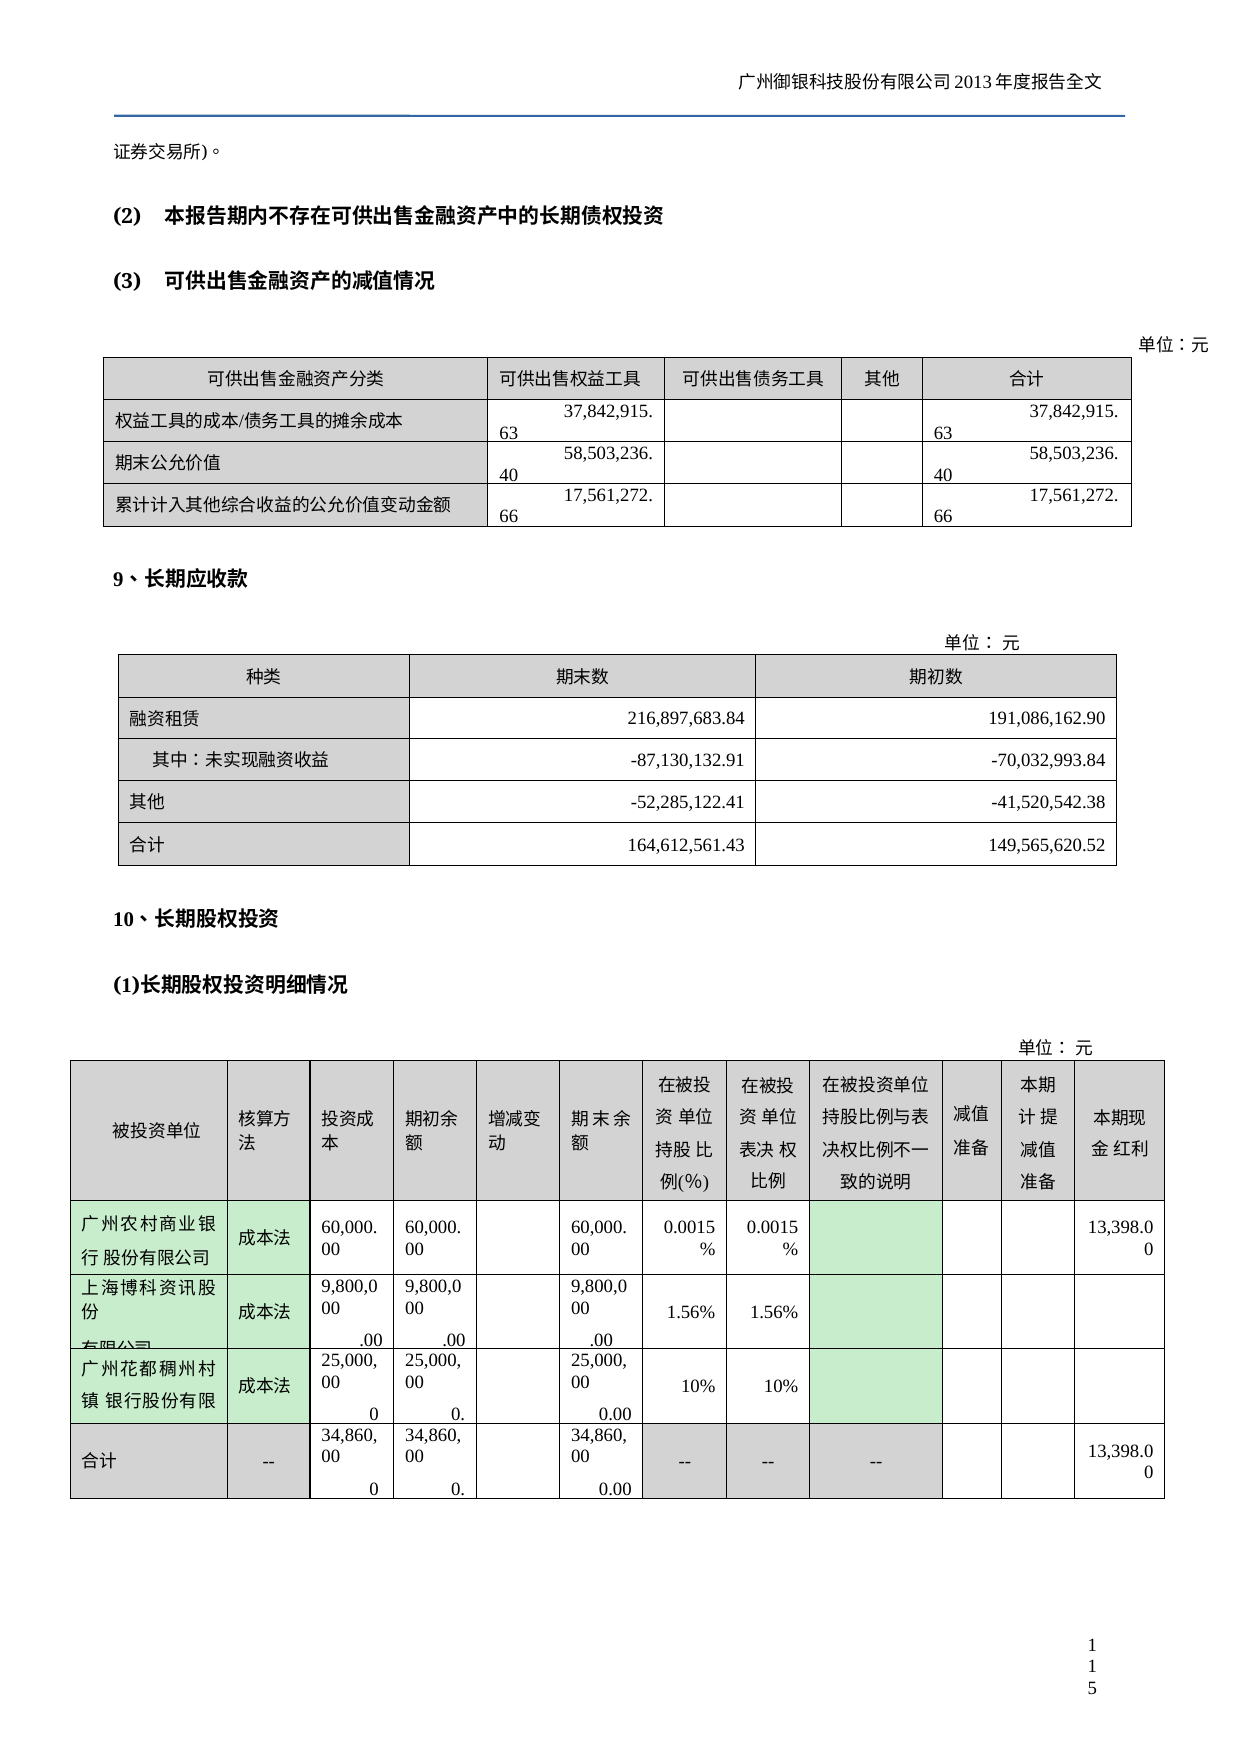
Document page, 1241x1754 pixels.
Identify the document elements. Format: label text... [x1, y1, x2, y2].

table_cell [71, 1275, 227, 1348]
text 单位：元 [25, 333, 1209, 357]
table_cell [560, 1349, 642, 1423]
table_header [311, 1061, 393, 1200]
list 本报告期内不存在可供出售金融资产中的长期债权投资 [25, 201, 1209, 229]
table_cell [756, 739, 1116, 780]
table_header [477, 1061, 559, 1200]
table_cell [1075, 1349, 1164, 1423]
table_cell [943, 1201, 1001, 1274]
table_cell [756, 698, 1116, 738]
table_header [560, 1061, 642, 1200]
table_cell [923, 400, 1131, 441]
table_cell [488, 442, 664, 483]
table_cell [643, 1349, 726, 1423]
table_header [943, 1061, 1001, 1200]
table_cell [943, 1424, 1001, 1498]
list 可供出售金融资产的减值情况 [25, 267, 1209, 295]
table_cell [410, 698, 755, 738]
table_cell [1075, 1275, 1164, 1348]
text (1)长期股权投资明细情况 [25, 970, 1209, 998]
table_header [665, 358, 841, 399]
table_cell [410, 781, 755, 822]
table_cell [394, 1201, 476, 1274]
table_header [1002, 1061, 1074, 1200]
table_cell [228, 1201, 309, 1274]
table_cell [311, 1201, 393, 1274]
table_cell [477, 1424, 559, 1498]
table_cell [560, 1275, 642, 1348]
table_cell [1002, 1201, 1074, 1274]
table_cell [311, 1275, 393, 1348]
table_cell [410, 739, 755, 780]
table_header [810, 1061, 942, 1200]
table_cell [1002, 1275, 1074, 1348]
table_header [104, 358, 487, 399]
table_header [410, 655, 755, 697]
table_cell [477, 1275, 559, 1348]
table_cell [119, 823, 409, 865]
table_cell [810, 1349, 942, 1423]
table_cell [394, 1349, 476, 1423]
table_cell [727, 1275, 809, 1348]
text 单位： 元 [944, 630, 1209, 654]
text 9、长期应收款 [25, 564, 1209, 593]
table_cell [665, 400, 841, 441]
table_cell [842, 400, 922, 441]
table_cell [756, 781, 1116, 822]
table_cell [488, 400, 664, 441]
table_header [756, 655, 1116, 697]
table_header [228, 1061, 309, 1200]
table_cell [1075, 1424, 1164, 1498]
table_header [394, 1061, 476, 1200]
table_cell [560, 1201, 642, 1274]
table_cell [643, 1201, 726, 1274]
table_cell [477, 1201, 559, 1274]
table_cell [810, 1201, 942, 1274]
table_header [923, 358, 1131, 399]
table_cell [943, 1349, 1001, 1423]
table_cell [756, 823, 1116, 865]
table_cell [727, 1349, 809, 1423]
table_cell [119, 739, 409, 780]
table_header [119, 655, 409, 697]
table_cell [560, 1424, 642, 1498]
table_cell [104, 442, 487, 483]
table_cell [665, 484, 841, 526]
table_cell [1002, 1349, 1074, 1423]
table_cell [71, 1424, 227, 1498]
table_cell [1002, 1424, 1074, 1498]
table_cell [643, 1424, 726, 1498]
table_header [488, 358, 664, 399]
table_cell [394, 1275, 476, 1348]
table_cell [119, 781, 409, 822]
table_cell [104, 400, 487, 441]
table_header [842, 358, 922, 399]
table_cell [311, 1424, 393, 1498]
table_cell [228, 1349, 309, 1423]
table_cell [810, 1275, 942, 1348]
text 证券交易所)。 [25, 139, 1209, 163]
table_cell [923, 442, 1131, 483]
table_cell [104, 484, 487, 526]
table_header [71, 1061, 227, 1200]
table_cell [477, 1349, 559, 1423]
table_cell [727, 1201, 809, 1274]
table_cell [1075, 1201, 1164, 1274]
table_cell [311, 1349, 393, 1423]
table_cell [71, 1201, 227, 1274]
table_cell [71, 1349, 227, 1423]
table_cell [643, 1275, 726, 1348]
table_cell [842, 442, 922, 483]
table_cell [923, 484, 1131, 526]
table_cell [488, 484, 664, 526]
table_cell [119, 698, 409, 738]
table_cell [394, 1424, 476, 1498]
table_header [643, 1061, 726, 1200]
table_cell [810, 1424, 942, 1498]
text 单位： 元 [1018, 1036, 1209, 1060]
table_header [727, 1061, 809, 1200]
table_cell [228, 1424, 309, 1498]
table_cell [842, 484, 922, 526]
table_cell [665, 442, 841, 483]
text 10、长期股权投资 [25, 904, 1209, 932]
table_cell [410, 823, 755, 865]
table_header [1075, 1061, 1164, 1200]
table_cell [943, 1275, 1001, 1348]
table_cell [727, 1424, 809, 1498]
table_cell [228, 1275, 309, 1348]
